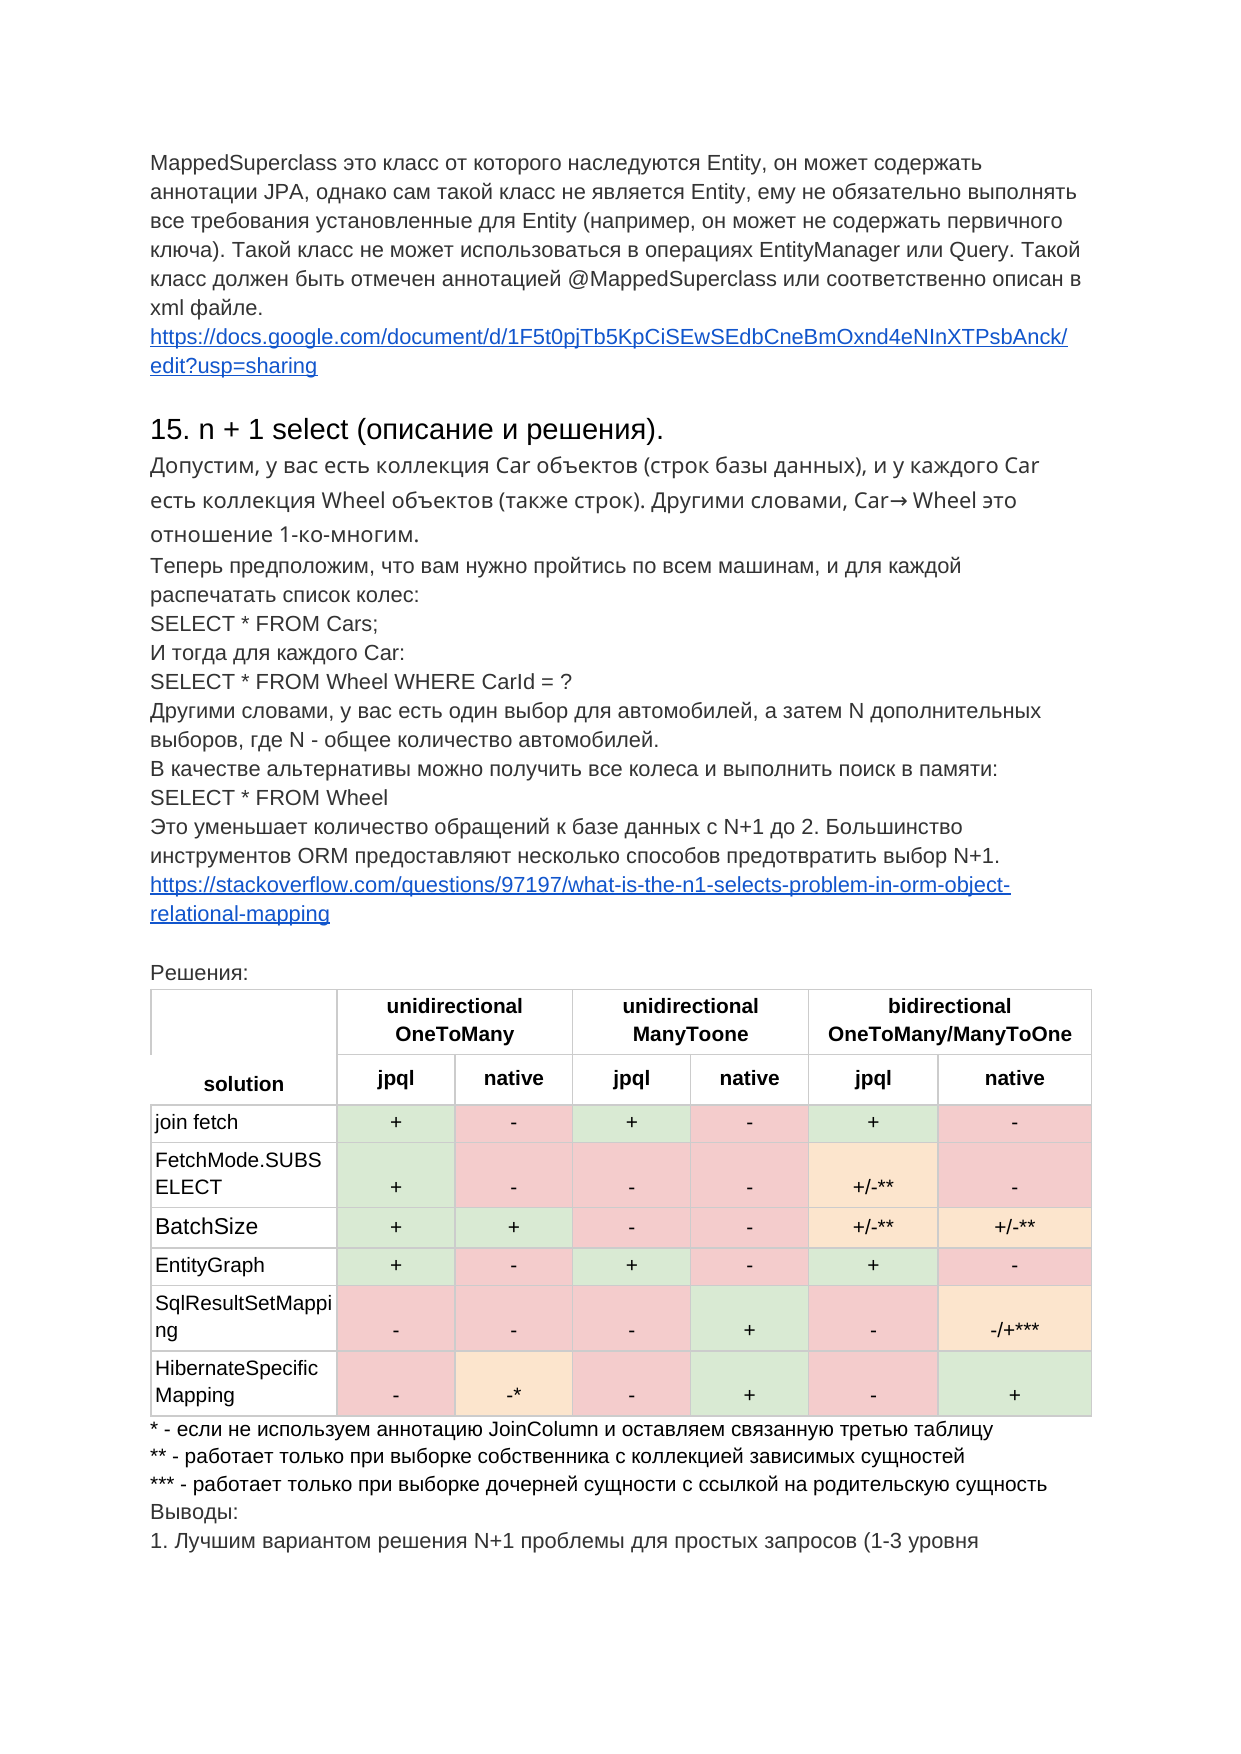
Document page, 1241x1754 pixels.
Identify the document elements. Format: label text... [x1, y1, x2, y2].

text Другими словами, у вас есть один выбор для автомобилей, а затем N дополнительных выборов, где N - общее количество автомобилей. [150, 698, 1090, 752]
text Это уменьшает количество обращений к базе данных с N+1 до 2. Большинство инструментов ORM предоставляют несколько способов предотвратить выбор N+1. [150, 813, 1090, 868]
table_cell -* [456, 1352, 572, 1415]
table_cell HibernateSpecificMapping [152, 1352, 336, 1415]
text Допустим, у вас есть коллекция Car объектов (строк базы данных), и у каждого Car есть коллекция Wheel объектов (также строк). Другими словами, Car→ Wheel это отношение 1-ко-многим. [150, 450, 1090, 548]
text SELECT * FROM Wheel [150, 784, 1090, 810]
table_cell - [573, 1143, 690, 1207]
table_cell - [573, 1352, 690, 1415]
table_cell +/-** [939, 1208, 1091, 1247]
table_cell - [939, 1106, 1091, 1142]
table_cell + [939, 1352, 1091, 1415]
text Решения: [150, 959, 1090, 985]
table_cell BatchSize [152, 1208, 336, 1247]
table_cell + [691, 1352, 808, 1415]
table_cell - [338, 1352, 454, 1415]
table_cell + [338, 1106, 454, 1142]
text *** - работает только при выборке дочерней сущности с ссылкой на родительскую сущность [150, 1472, 1090, 1496]
table_cell SqlResultSetMapping [152, 1286, 336, 1350]
table_cell -/+*** [939, 1286, 1091, 1350]
table_cell + [338, 1208, 454, 1247]
text И тогда для каждого Car: [150, 640, 1090, 665]
table_cell + [809, 1106, 937, 1142]
table_cell - [573, 1208, 690, 1247]
table_cell - [573, 1286, 690, 1350]
table_cell - [456, 1286, 572, 1350]
table_cell jpql [338, 1055, 454, 1104]
table_header solution [151, 990, 336, 1104]
table_header unidirectional ManyToone [573, 990, 808, 1054]
table_cell + [691, 1286, 808, 1350]
table_cell native [691, 1055, 808, 1104]
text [150, 1499, 1090, 1553]
table_cell - [809, 1286, 937, 1350]
text MappedSuperclass это класс от которого наследуются Entity, он может содержать аннотации JPA, однако сам такой класс не является Entity, ему не обязательно выполнять все требования установленные для Entity (например, он может не содержать первичного ключа). Такой класс не может использоваться в операциях EntityManager или Query. Такой класс должен быть отмечен аннотацией @MappedSuperclass или соответственно описан в xml файле. [150, 150, 1090, 320]
table_cell - [691, 1106, 808, 1142]
table_cell jpql [809, 1055, 937, 1104]
text https://stackoverflow.com/questions/97197/what-is-the-n1-selects-problem-in-orm-object-relational-mapping [150, 871, 1090, 926]
text SELECT * FROM Wheel WHERE CarId = ? [150, 669, 1090, 694]
text 15. n + 1 select (описание и решения). [150, 412, 1090, 445]
table_cell - [456, 1106, 572, 1142]
table_cell native [456, 1055, 572, 1104]
table_header bidirectional OneToMany/ManyToOne [809, 990, 1091, 1054]
text SELECT * FROM Cars; [150, 611, 1090, 636]
table_cell + [573, 1249, 690, 1285]
table_cell jpql [573, 1055, 690, 1104]
table_cell - [939, 1143, 1091, 1207]
table_cell EntityGraph [152, 1249, 336, 1285]
text https://docs.google.com/document/d/1F5t0pjTb5KpCiSEwSEdbCneBmOxnd4eNInXTPsbAnck/edit?usp=sharing [150, 324, 1090, 378]
table_cell native [939, 1055, 1091, 1104]
table_cell + [338, 1249, 454, 1285]
table_cell - [338, 1286, 454, 1350]
table_cell + [809, 1249, 937, 1285]
table_cell - [691, 1143, 808, 1207]
table_cell join fetch [152, 1106, 336, 1142]
table_cell - [939, 1249, 1091, 1285]
text * - если не используем аннотацию JoinColumn и оставляем связанную третью таблицу [150, 1417, 1090, 1441]
table_header unidirectional OneToMany [338, 990, 572, 1054]
table_cell + [573, 1106, 690, 1142]
table_cell +/-** [809, 1208, 937, 1247]
table_cell - [456, 1143, 572, 1207]
table_cell FetchMode.SUBSELECT [152, 1143, 336, 1207]
text В качестве альтернативы можно получить все колеса и выполнить поиск в памяти: [150, 756, 1090, 781]
table_cell - [456, 1249, 572, 1285]
table_cell - [691, 1249, 808, 1285]
table_cell - [809, 1352, 937, 1415]
text Теперь предположим, что вам нужно пройтись по всем машинам, и для каждой распечатать список колес: [150, 553, 1090, 607]
table_cell +/-** [809, 1143, 937, 1207]
table_cell + [338, 1143, 454, 1207]
table_cell - [691, 1208, 808, 1247]
table_cell + [456, 1208, 572, 1247]
text ** - работает только при выборке собственника с коллекцией зависимых сущностей [150, 1444, 1090, 1468]
